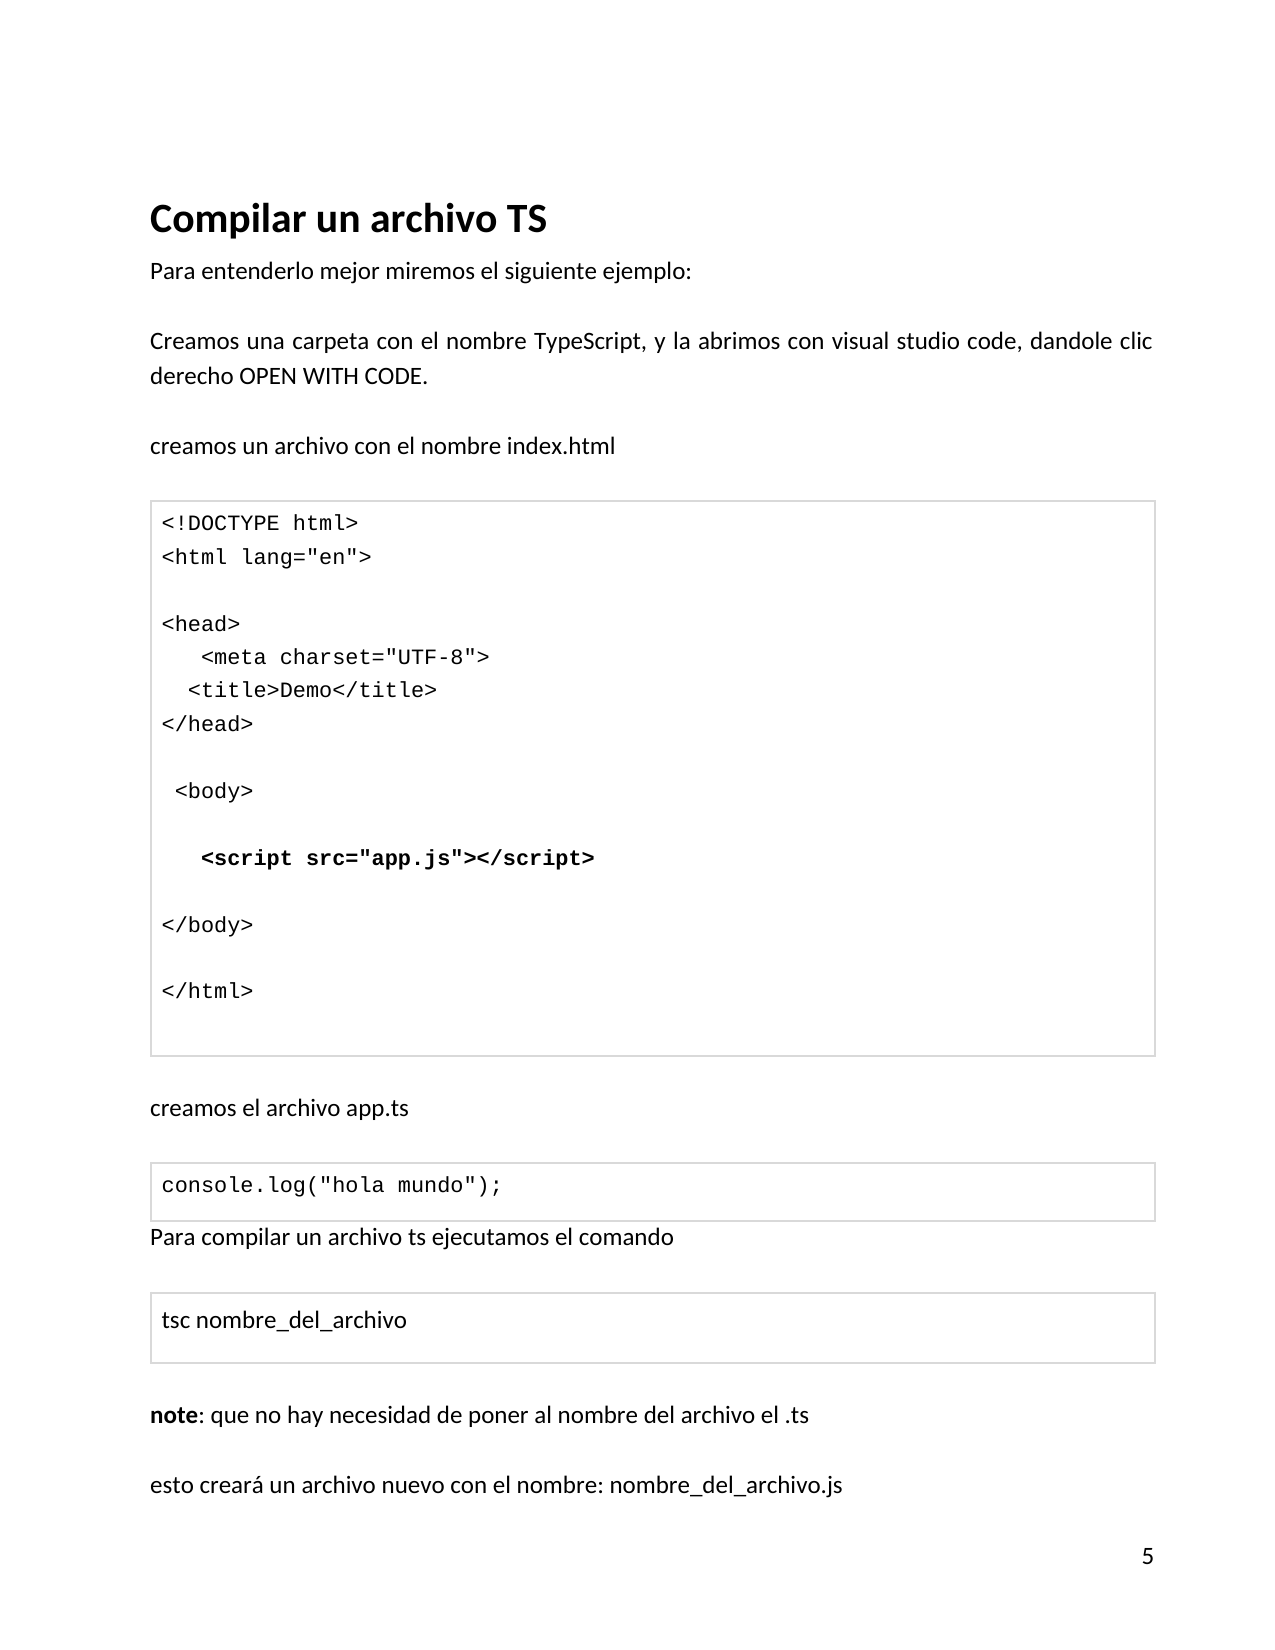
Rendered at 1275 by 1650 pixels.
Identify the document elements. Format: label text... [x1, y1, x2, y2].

text esto creará un archivo nuevo con el nombre: nombre_del_archivo.js [150, 1469, 1154, 1499]
text Para entenderlo mejor miremos el siguiente ejemplo: [150, 255, 1154, 286]
text Para compilar un archivo ts ejecutamos el comando [150, 1222, 1154, 1252]
table_header console.log("hola mundo"); [152, 1164, 1154, 1219]
table_header <!DOCTYPE html> <html lang="en"> <head> <meta charset="UTF-8"> <title>Demo</title> </head> <body> <script src="app.js"></script> </body> </html> [152, 502, 1154, 1055]
table_header tsc nombre_del_archivo [152, 1294, 1154, 1362]
text note: que no hay necesidad de poner al nombre del archivo el .ts [150, 1399, 1154, 1429]
text creamos un archivo con el nombre index.html [150, 430, 1154, 461]
text Creamos una carpeta con el nombre TypeScript, y la abrimos con visual studio code, dandole clic derecho OPEN WITH CODE. [150, 325, 1154, 391]
text creamos el archivo app.ts [150, 1092, 1154, 1122]
subtitle Compilar un archivo TS [150, 192, 1154, 242]
